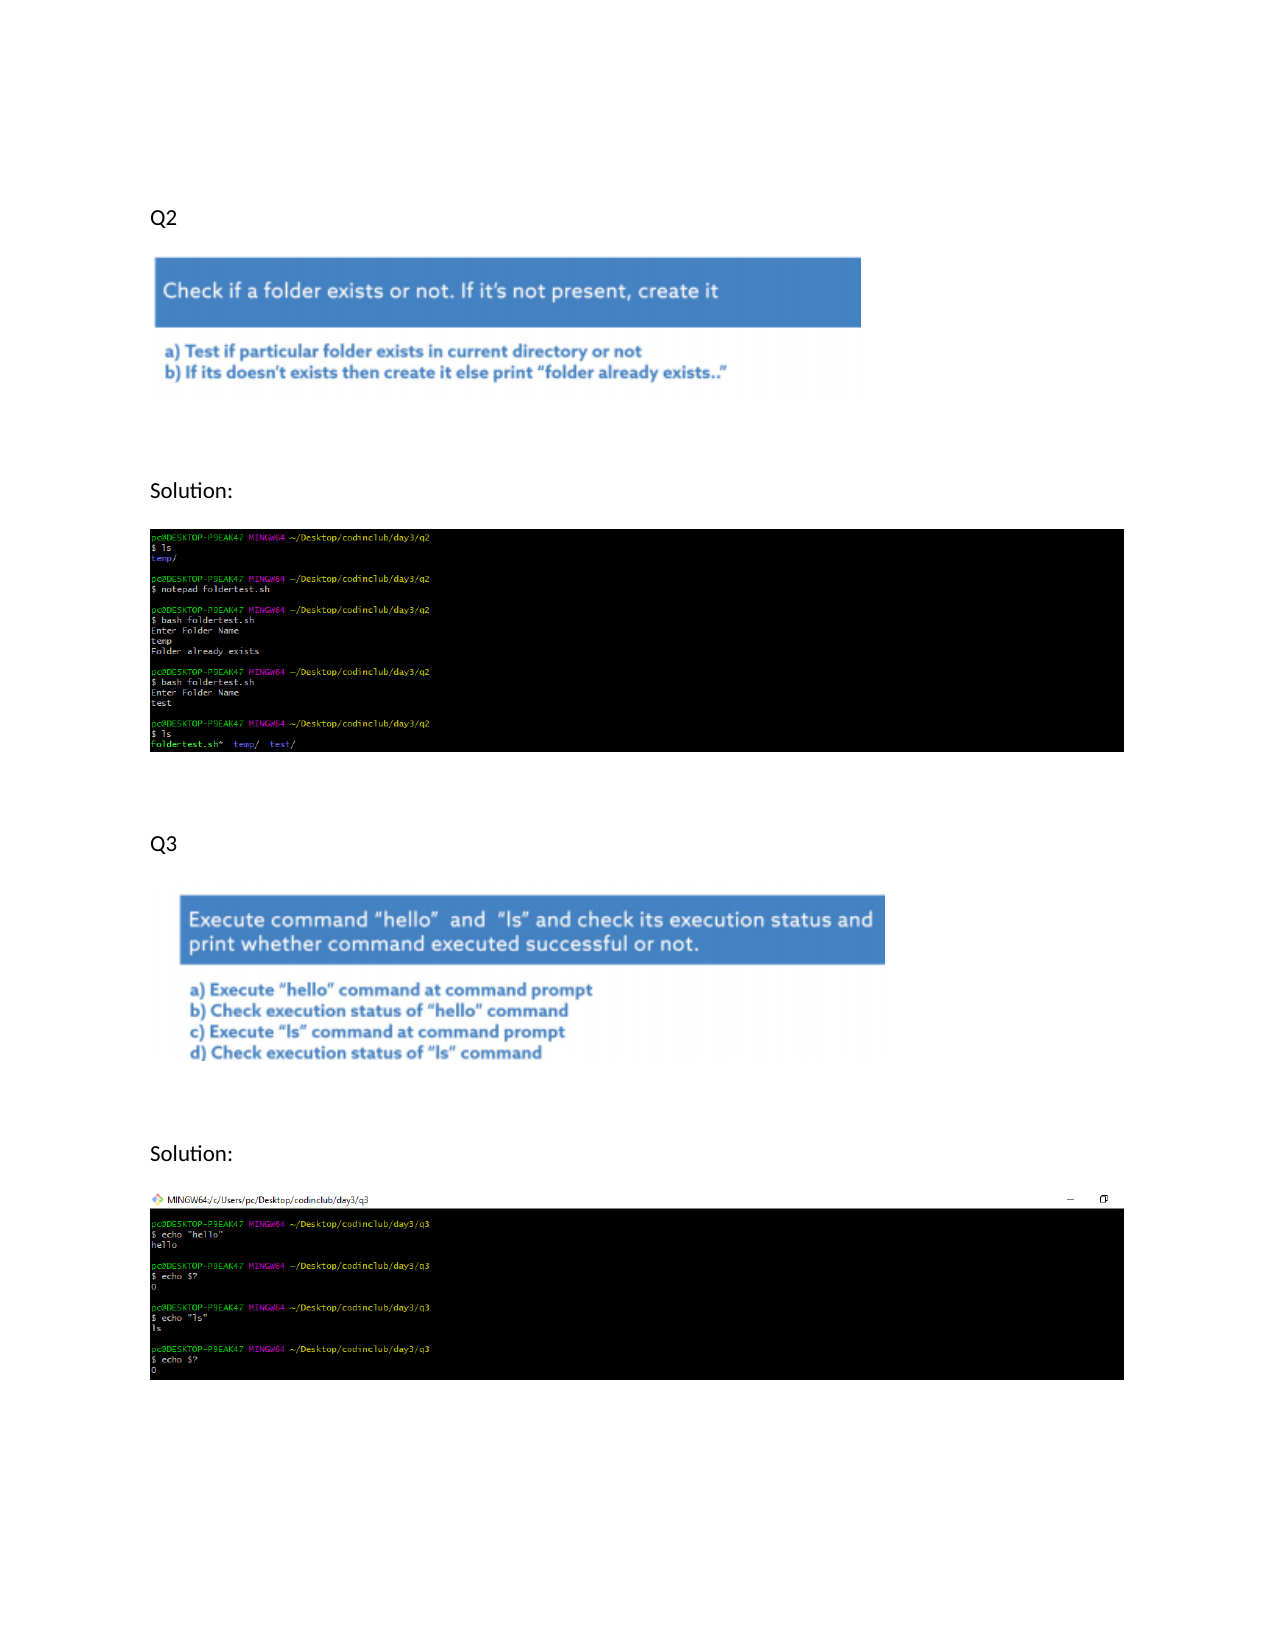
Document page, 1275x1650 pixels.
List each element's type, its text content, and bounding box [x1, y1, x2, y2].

picture [150, 255, 861, 399]
text Q3 [150, 829, 1125, 857]
text Solution: [150, 1139, 1125, 1167]
picture [150, 1191, 1124, 1380]
picture [150, 882, 885, 1061]
text Q2 [150, 203, 1125, 231]
picture [150, 529, 1124, 752]
text Solution: [150, 476, 1125, 504]
